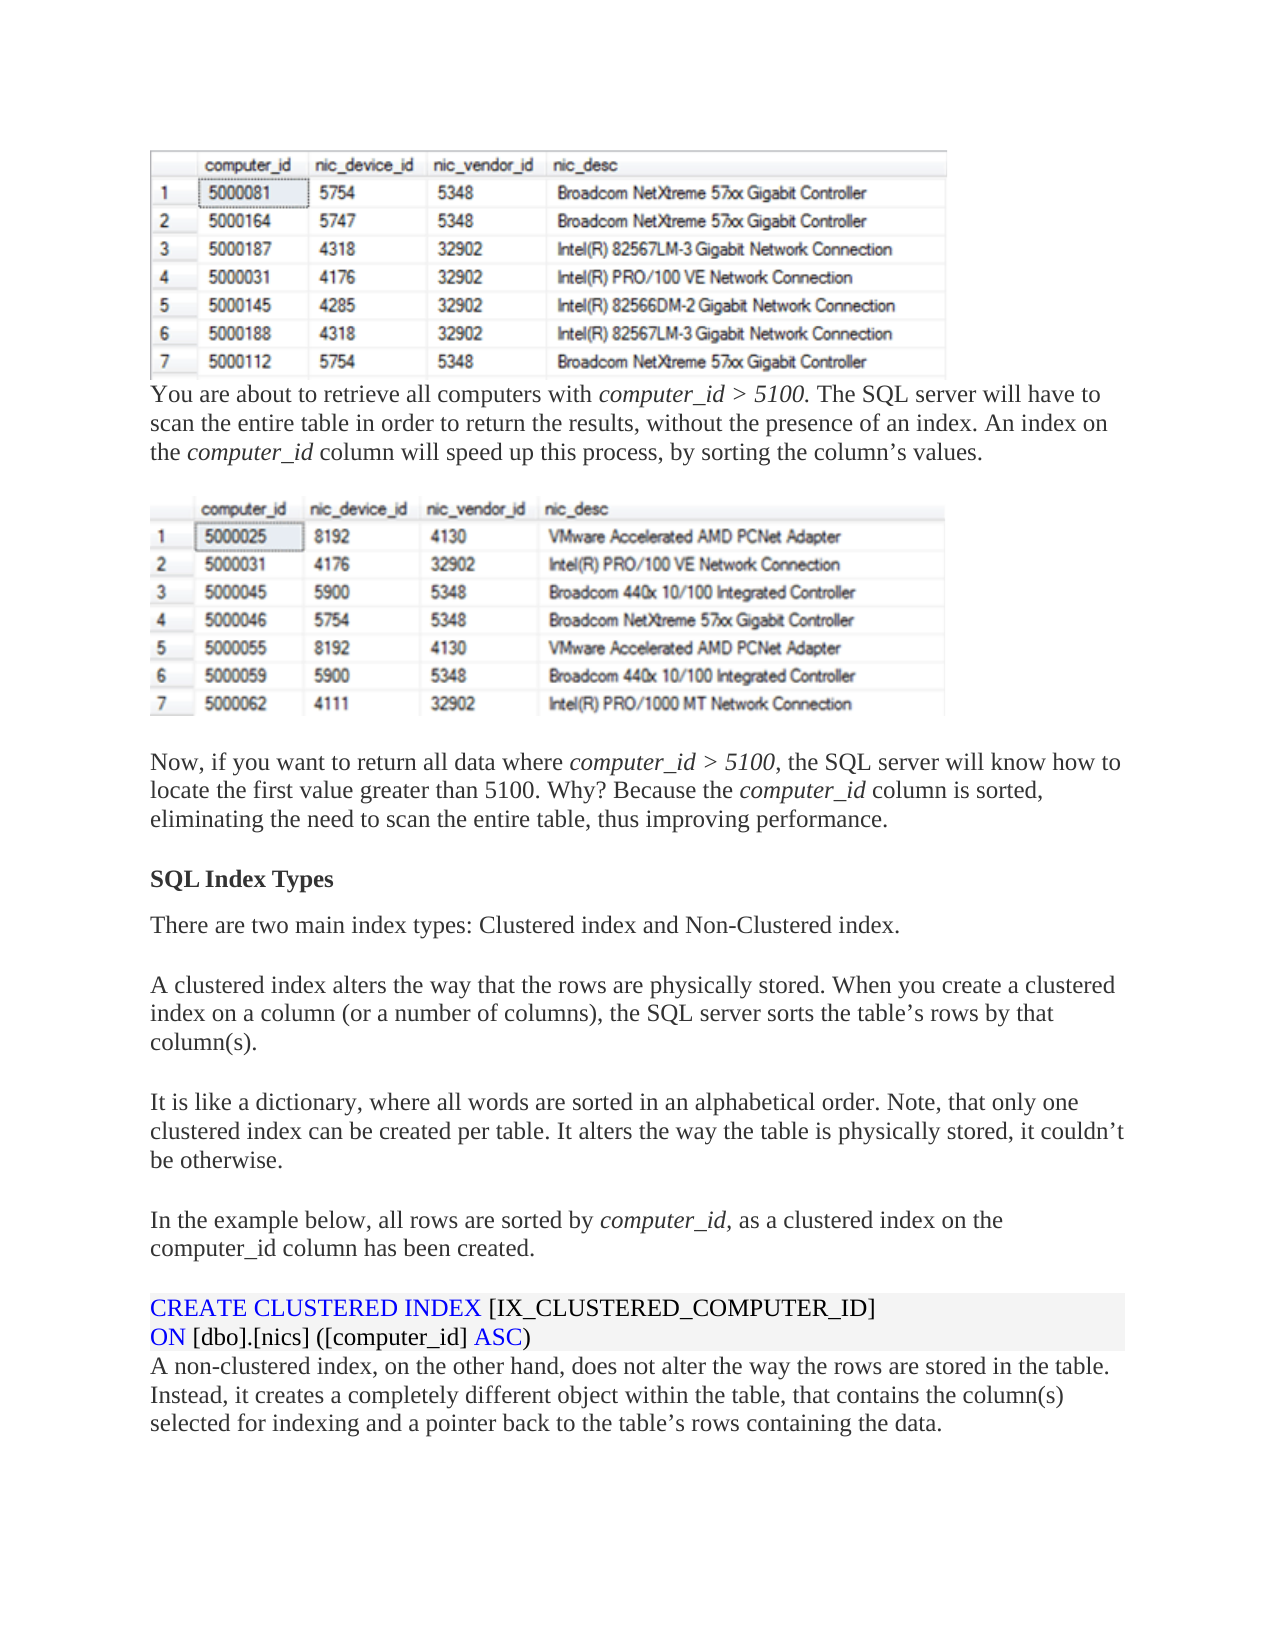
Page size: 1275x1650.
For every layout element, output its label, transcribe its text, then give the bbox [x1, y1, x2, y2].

text ON [dbo].[nics] ([computer_id] ASC) [150, 1322, 1125, 1351]
text A non-clustered index, on the other hand, does not alter the way the rows are stored in the table. Instead, it creates a completely different object within the table, that contains the column(s) selected for indexing and a pointer back to the table’s rows containing the data. [150, 1351, 1125, 1437]
text In the example below, all rows are sorted by computer_id, as a clustered index on the computer_id column has been created. [150, 1205, 1125, 1262]
picture [150, 150, 948, 380]
text It is like a dictionary, where all words are sorted in an alphabetical order. Note, that only one clustered index can be created per table. It alters the way the table is physically stored, it couldn’t be otherwise. [150, 1087, 1125, 1173]
text SQL Index Types [150, 864, 1125, 893]
text You are about to retrieve all computers with computer_id > 5100. The SQL server will have to scan the entire table in order to return the results, without the presence of an index. An index on the computer_id column will speed up this process, by sorting the column’s values. [150, 379, 1125, 465]
text A clustered index alters the way that the rows are physically stored. When you create a clustered index on a column (or a number of columns), the SQL server sorts the table’s rows by that column(s). [150, 970, 1125, 1056]
text There are two main index types: Clustered index and Non-Clustered index. [150, 910, 1125, 938]
text Now, if you want to return all data where computer_id > 5100, the SQL server will know how to locate the first value greater than 5100. Why? Because the computer_id column is sorted, eliminating the need to scan the entire table, thus improving performance. [150, 747, 1125, 833]
picture [150, 496, 946, 716]
text CREATE CLUSTERED INDEX [IX_CLUSTERED_COMPUTER_ID] [150, 1293, 1125, 1322]
